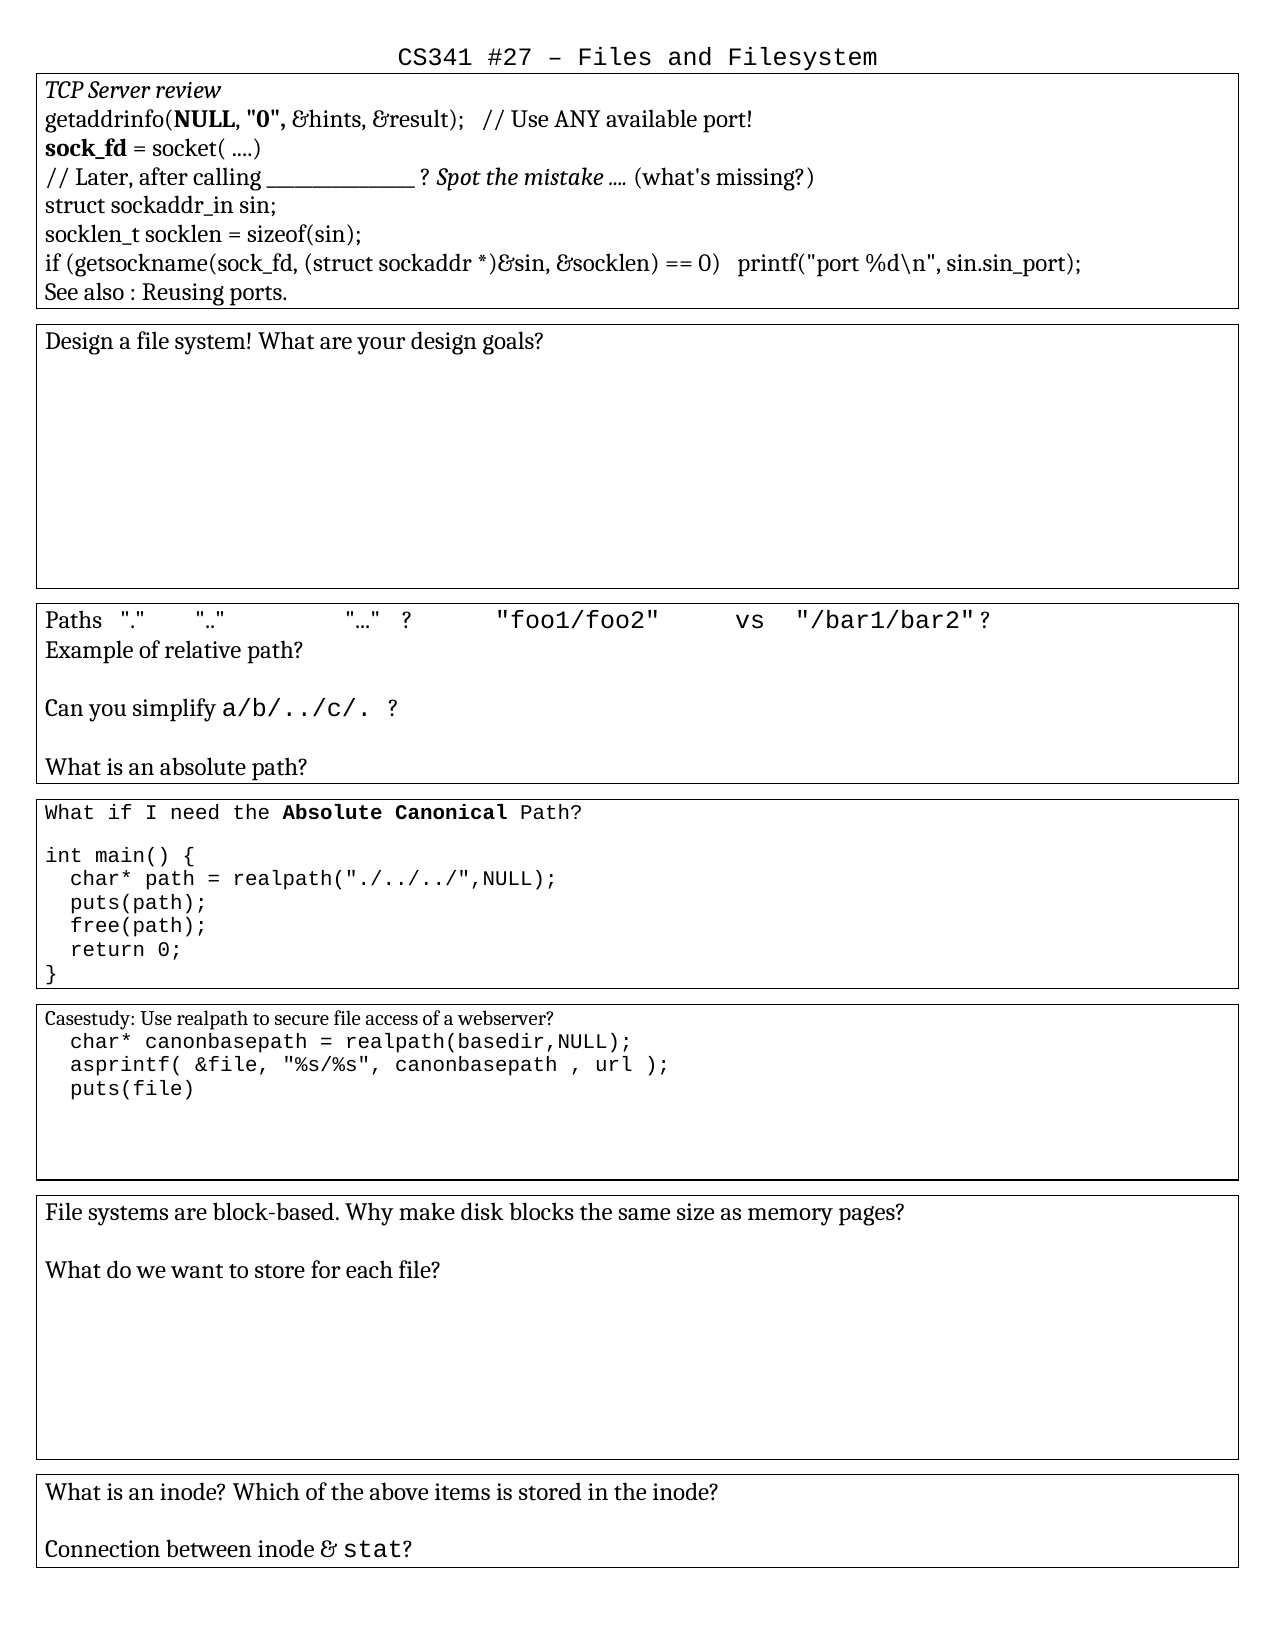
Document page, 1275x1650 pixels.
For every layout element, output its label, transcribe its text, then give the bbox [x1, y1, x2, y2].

text Example of relative path? [45, 636, 1230, 665]
text socklen_t socklen = sizeof(sin); [45, 220, 1230, 249]
text What do we want to store for each file? [45, 1256, 1230, 1284]
text Paths "." ".." "..." ? "foo1/foo2" vs "/bar1/bar2" ? [37, 604, 1238, 636]
text struct sockaddr_in sin; [45, 191, 1230, 220]
text } [37, 960, 1238, 988]
text File systems are block-based. Why make disk blocks the same size as memory pages? [37, 1196, 1238, 1227]
text getaddrinfo(NULL, "0", &hints, &result); // Use ANY available port! [45, 105, 1230, 134]
text Connection between inode & stat? [37, 1532, 1238, 1567]
text sock_fd = socket( ....) [45, 134, 1230, 163]
text asprintf( &file, "%s/%s", canonbasepath , url ); [45, 1054, 1230, 1078]
text What if I need the Absolute Canonical Path? [37, 800, 1238, 826]
text puts(file) [45, 1078, 1230, 1102]
text What is an inode? Which of the above items is stored in the inode? [37, 1475, 1238, 1506]
text What is an absolute path? [37, 749, 1238, 783]
text CS341 #27 – Files and Filesystem [45, 45, 1230, 73]
text // Later, after calling ________________ ? Spot the mistake .... (what's missing?) [45, 163, 1230, 191]
text Design a file system! What are your design goals? [37, 325, 1238, 356]
text Can you simplify a/b/../c/. ? [45, 694, 1230, 724]
text free(path); [45, 916, 1230, 939]
text if (getsockname(sock_fd, (struct sockaddr *)&sin, &socklen) == 0) printf("port %d\n", sin.sin_port); [45, 249, 1230, 274]
text Casestudy: Use realpath to secure file access of a webserver? [37, 1005, 1238, 1031]
text return 0; [45, 939, 1230, 960]
text puts(path); [45, 892, 1230, 916]
text char* canonbasepath = realpath(basedir,NULL); [45, 1031, 1230, 1054]
text int main() { [45, 844, 1230, 868]
text See also : Reusing ports. [37, 274, 1238, 308]
text TCP Server review [37, 74, 1238, 105]
text char* path = realpath("./../../",NULL); [45, 868, 1230, 892]
